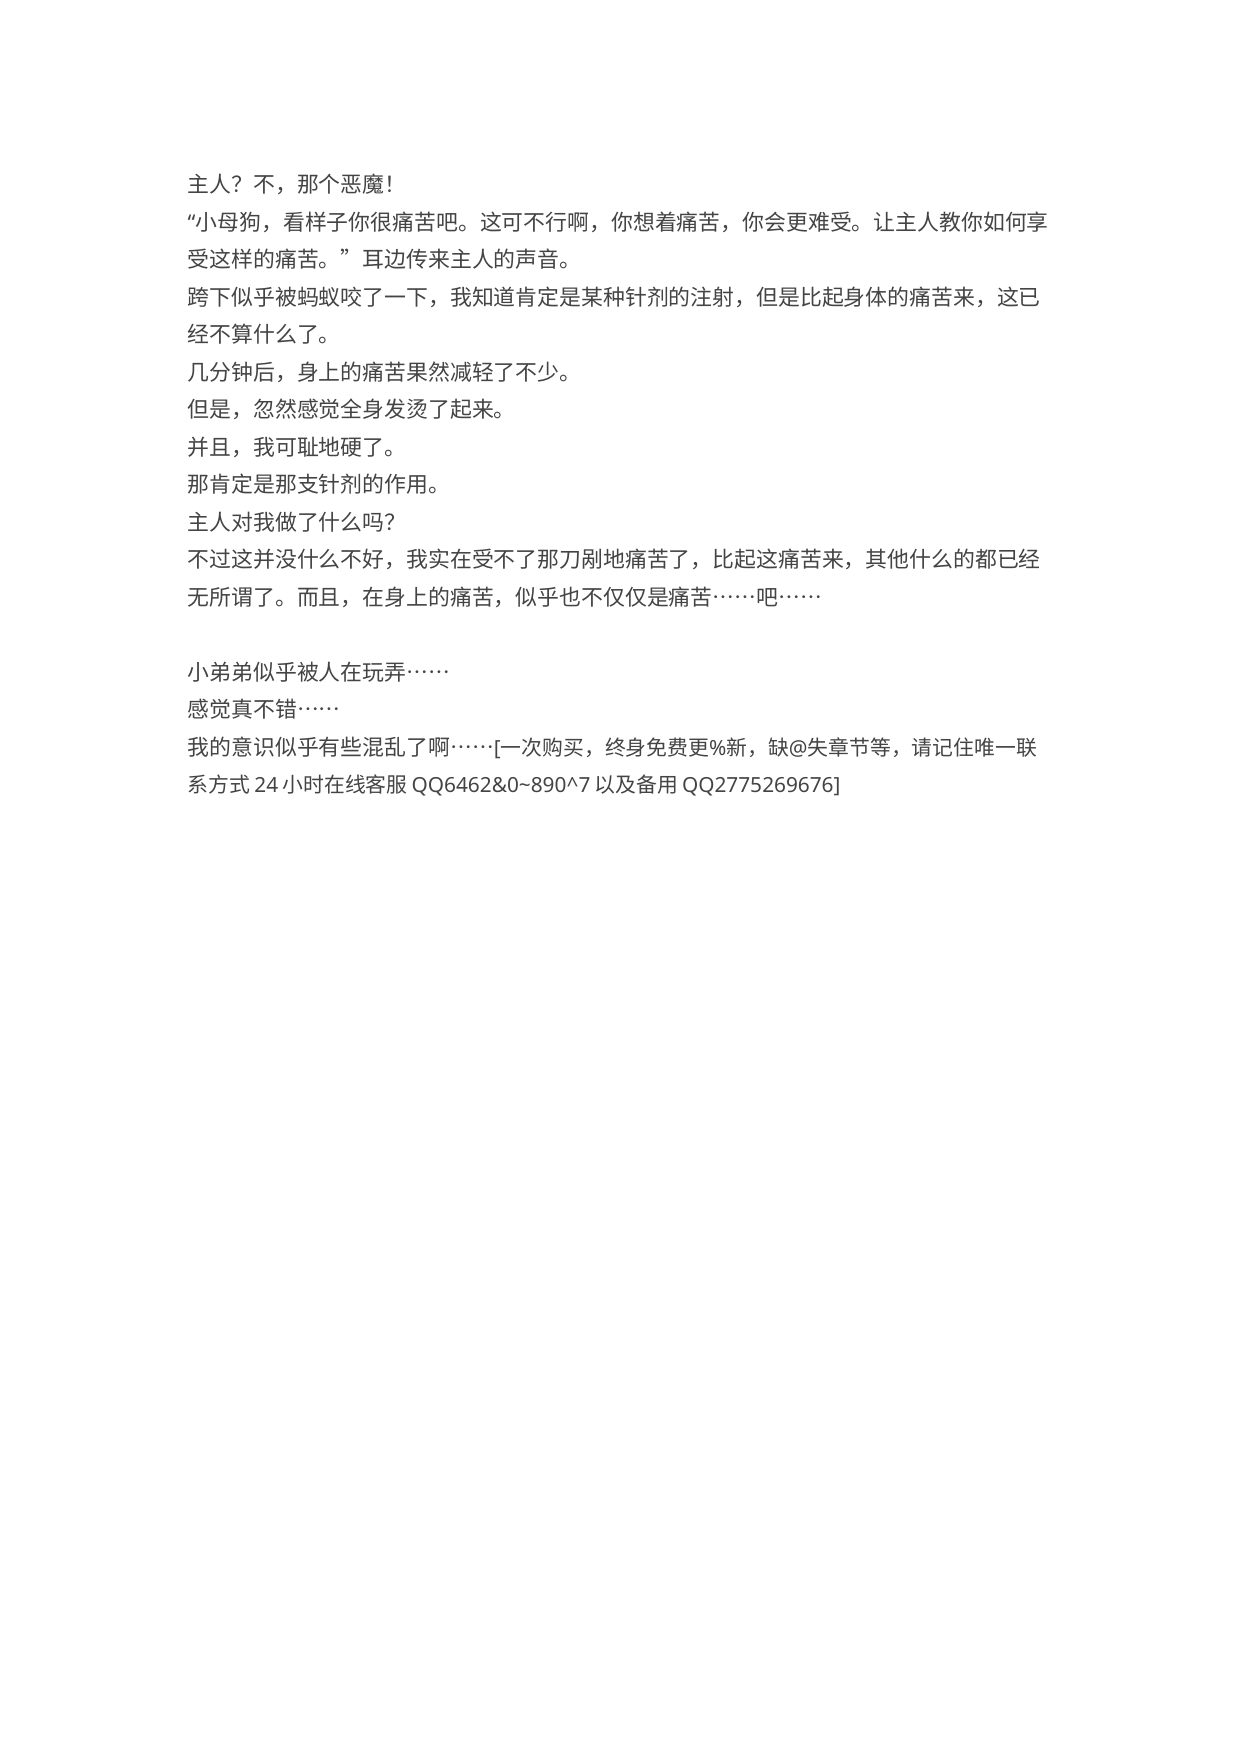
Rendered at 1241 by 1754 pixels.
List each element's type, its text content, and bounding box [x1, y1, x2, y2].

text 并且，我可耻地硬了。 [187, 427, 1053, 464]
text 我的意识似乎有些混乱了啊……[一次购买，终身免费更%新，缺@失章节等，请记住唯一联系方式24小时在线客服QQ6462&0~890^7以及备用QQ2775269676] [187, 727, 1053, 802]
text 小弟弟似乎被人在玩弄…… [187, 652, 1053, 689]
text 不过这并没什么不好，我实在受不了那刀剐地痛苦了，比起这痛苦来，其他什么的都已经无所谓了。而且，在身上的痛苦，似乎也不仅仅是痛苦……吧……0 G' U2 L, h' K. ~; n0 P' P3 ~( S0 p [187, 539, 1053, 652]
text 几分钟后，身上的痛苦果然减轻了不少。9 W3 j! \" H; p# V. v [187, 352, 1053, 389]
text 感觉真不错……9 C' B& Z3 O. R" C [187, 689, 1053, 727]
text 跨下似乎被蚂蚁咬了一下，我知道肯定是某种针剂的注射，但是比起身体的痛苦来，这已经不算什么了。# i3 c3 i2 V/ P+ X& m1 X& K [187, 277, 1053, 352]
text 主人？不，那个恶魔！7 H( Q$ D, h# Y2 R8 t2 ~$ d3 {! P5 r [187, 164, 1053, 202]
text 但是，忽然感觉全身发烫了起来。 q- g" L- c* d: H [187, 389, 1053, 427]
text 主人对我做了什么吗？: a% Q" J2 s, g7 V! N1 c [187, 502, 1053, 539]
text “小母狗，看样子你很痛苦吧。这可不行啊，你想着痛苦，你会更难受。让主人教你如何享受这样的痛苦。”耳边传来主人的声音。6 {( ]8 ~: e. e [187, 202, 1053, 277]
text 那肯定是那支针剂的作用。2 t+ n/ P; W" A# u! ^ [187, 464, 1053, 502]
